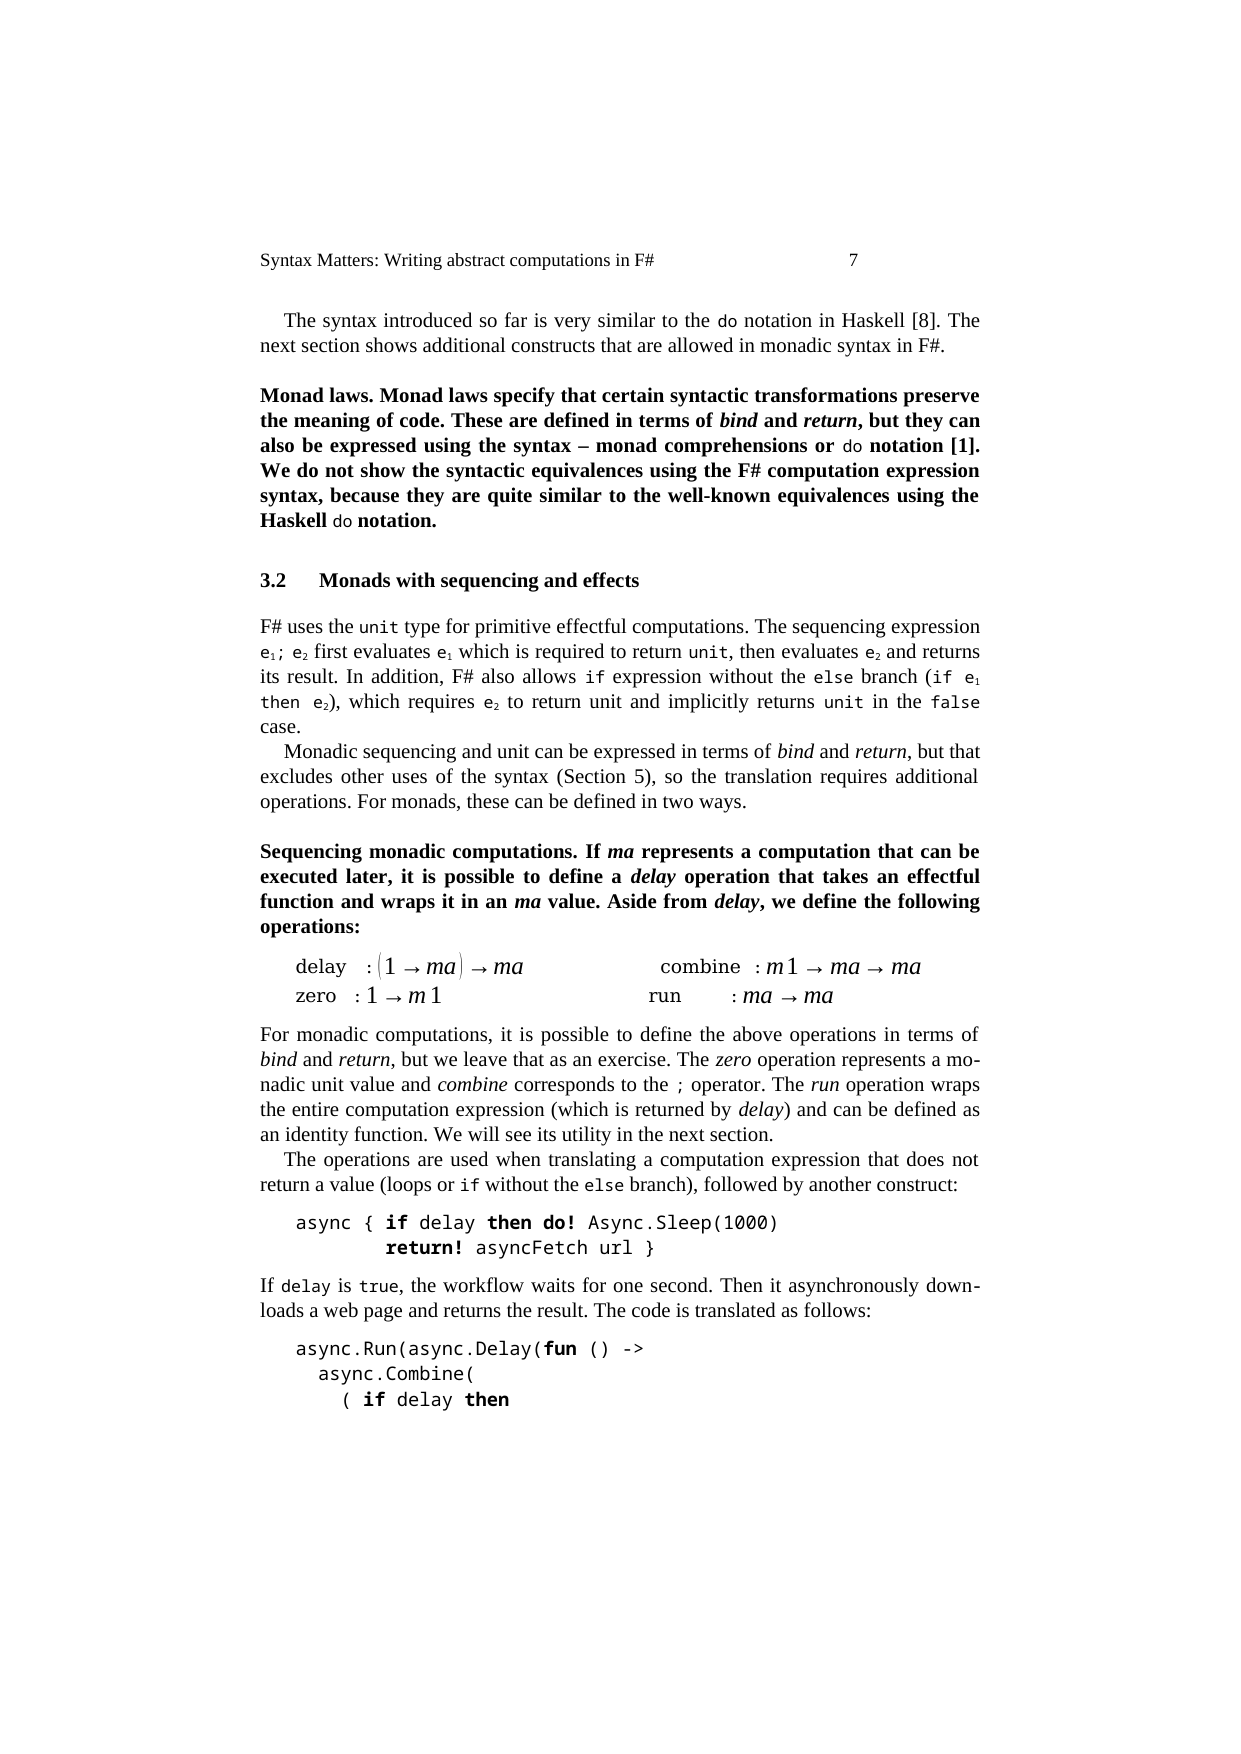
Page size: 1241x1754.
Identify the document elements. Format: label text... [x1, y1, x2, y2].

text async.Run(async.Delay(fun () -> [295, 1335, 945, 1361]
text Monadic sequencing and unit can be expressed in terms of bind and return, but that excludes other uses of the syntax (Section 5), so the translation requires additional operations. For monads, these can be defined in two ways. [260, 738, 980, 813]
text If delay is true, the workflow waits for one second. Then it asynchronously downloads a web page and returns the result. The code is translated as follows: [260, 1273, 980, 1323]
text async { if delay then do! Async.Sleep(1000) [295, 1209, 945, 1234]
text async.Combine( [295, 1361, 945, 1386]
subtitle Monads with sequencing and effects [260, 567, 980, 592]
subtitle Sequencing monadic computations. If ma represents a computation that can be executed later, it is possible to define a delay operation that takes an effectful function and wraps it in an ma value. Aside from delay, we define the following operations: [260, 838, 980, 938]
text The operations are used when translating a computation expression that does not return a value (loops or if without the else branch), followed by another construct: [260, 1147, 980, 1197]
text F# uses the unit type for primitive effectful computations. The sequencing expression e1; e2 first evaluates e1 which is required to return unit, then evaluates e2 and returns its result. In addition, F# also allows if expression without the else branch (if e1 then e2), which requires e2 to return unit and implicitly returns unit in the false case. [260, 613, 980, 738]
text For monadic computations, it is possible to define the above operations in terms of bind and return, but we leave that as an exercise. The zero operation represents a monadic unit value and combine corresponds to the ; operator. The run operation wraps the entire computation expression (which is returned by delay) and can be defined as an identity function. We will see its utility in the next section. [260, 1022, 980, 1147]
text return! asyncFetch url } [295, 1234, 945, 1260]
text ( if delay then [295, 1386, 945, 1412]
text The syntax introduced so far is very similar to the do notation in Haskell [8]. The next section shows additional constructs that are allowed in monadic syntax in F#. [260, 307, 980, 357]
subtitle Monad laws. Monad laws specify that certain syntactic transformations preserve the meaning of code. These are defined in terms of bind and return, but they can also be expressed using the syntax – monad comprehensions or do notation [1]. We do not show the syntactic equivalences using the F# computation expression syntax, because they are quite similar to the well-known equivalences using the Haskell do notation. [260, 382, 980, 532]
text zero : run : [295, 981, 945, 1009]
text delay : combine : [295, 951, 945, 981]
